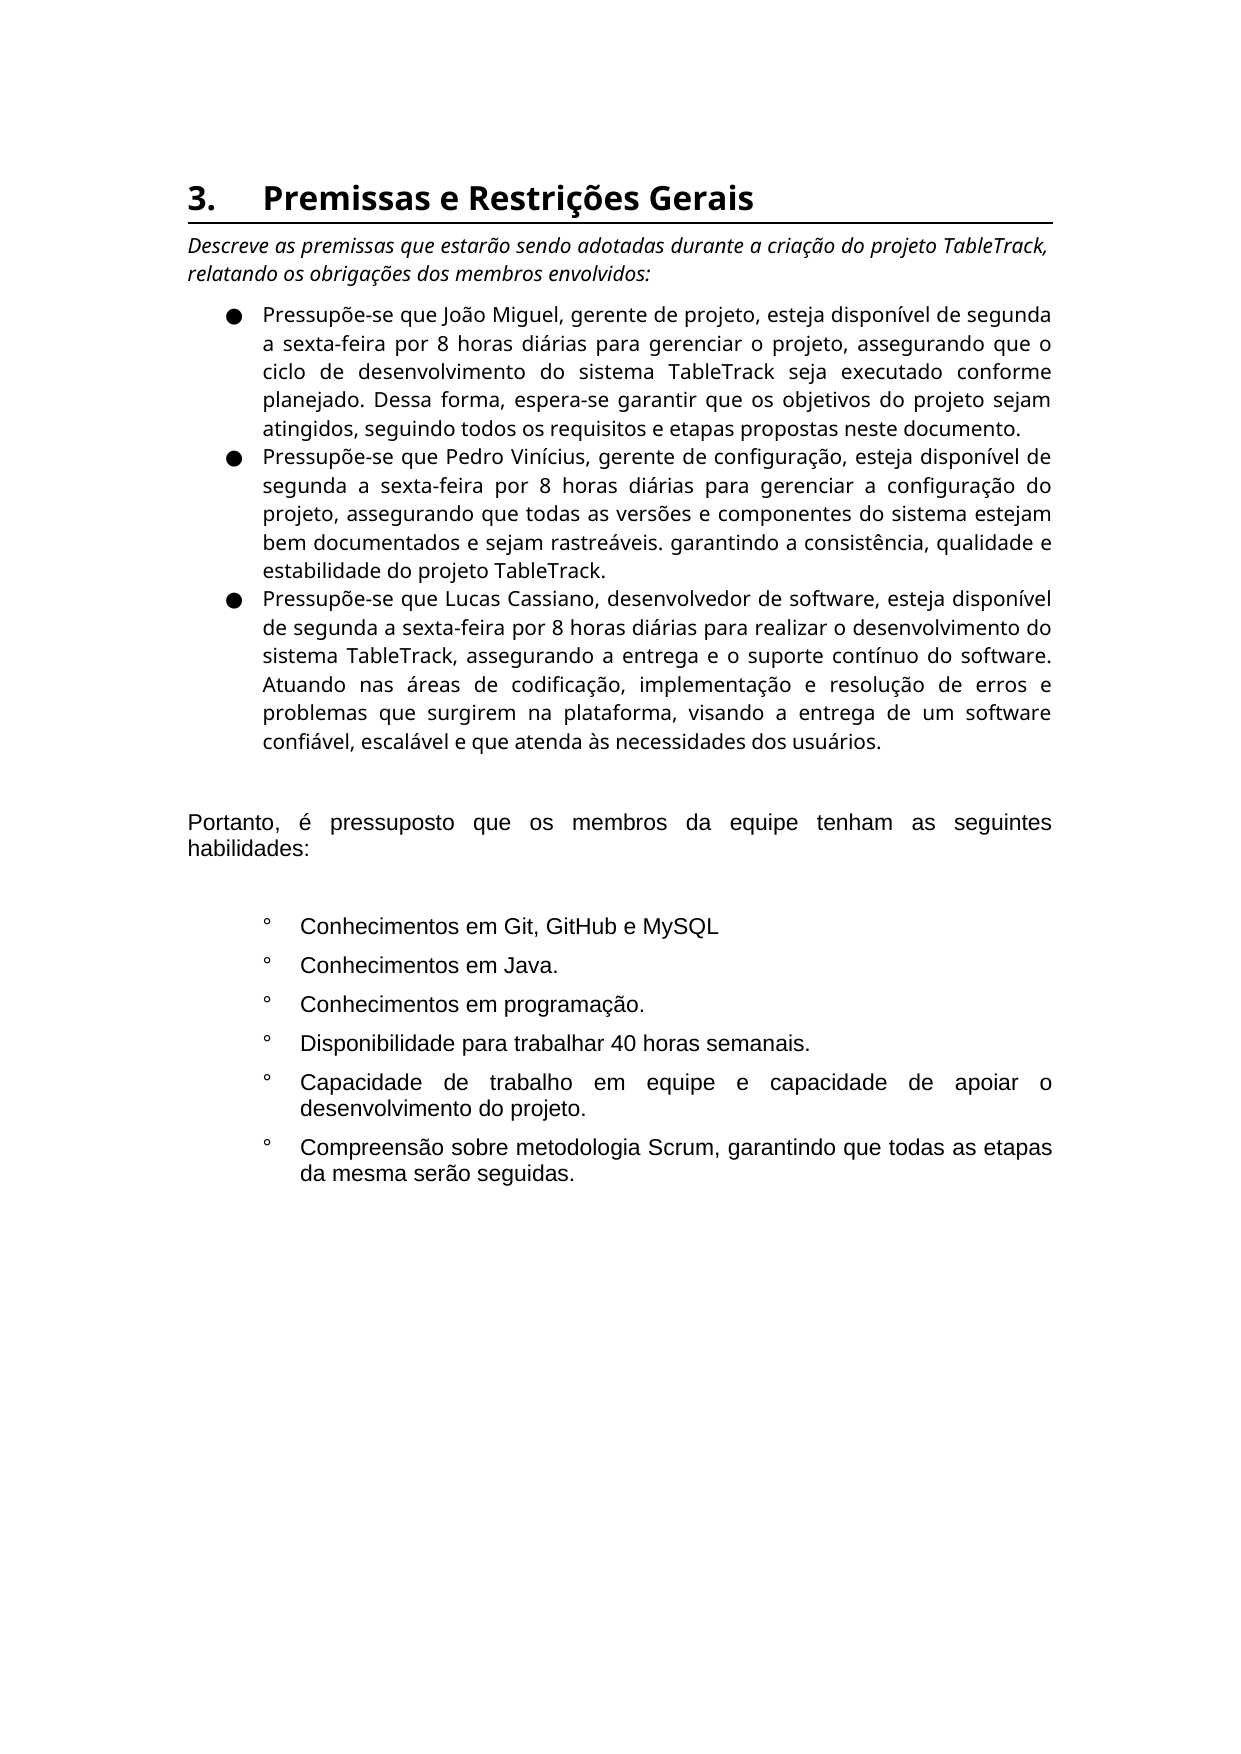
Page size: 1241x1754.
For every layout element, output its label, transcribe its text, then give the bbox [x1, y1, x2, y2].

list Pressupõe-se que Lucas Cassiano, desenvolvedor de software, esteja disponível de segunda a sexta-feira por 8 horas diárias para realizar o desenvolvimento do sistema TableTrack, assegurando a entrega e o suporte contínuo do software. Atuando nas áreas de codificação, implementação e resolução de erros e problemas que surgirem na plataforma, visando a entrega de um software confiável, escalável e que atenda às necessidades dos usuários. [225, 584, 1053, 755]
list Pressupõe-se que Pedro Vinícius, gerente de configuração, esteja disponível de segunda a sexta-feira por 8 horas diárias para gerenciar a configuração do projeto, assegurando que todas as versões e componentes do sistema estejam bem documentados e sejam rastreáveis. garantindo a consistência, qualidade e estabilidade do projeto TableTrack. [225, 442, 1053, 584]
list Disponibilidade para trabalhar 40 horas semanais. [262, 1029, 1053, 1056]
text Descreve as premissas que estarão sendo adotadas durante a criação do projeto TableTrack, relatando os obrigações dos membros envolvidos: [187, 231, 1053, 288]
subtitle Premissas e Restrições Gerais [187, 175, 1053, 224]
list Conhecimentos em Java. [262, 952, 1053, 978]
list Compreensão sobre metodologia Scrum, garantindo que todas as etapas da mesma serão seguidas. [262, 1134, 1053, 1186]
list Conhecimentos em programação. [262, 991, 1053, 1017]
list Pressupõe-se que João Miguel, gerente de projeto, esteja disponível de segunda a sexta-feira por 8 horas diárias para gerenciar o projeto, assegurando que o ciclo de desenvolvimento do sistema TableTrack seja executado conforme planejado. Dessa forma, espera-se garantir que os objetivos do projeto sejam atingidos, seguindo todos os requisitos e etapas propostas neste documento. [225, 300, 1053, 442]
text Portanto, é pressuposto que os membros da equipe tenham as seguintes habilidades: [187, 809, 1053, 862]
list Capacidade de trabalho em equipe e capacidade de apoiar o desenvolvimento do projeto. [262, 1068, 1053, 1121]
list Conhecimentos em Git, GitHub e MySQL [262, 913, 1053, 939]
